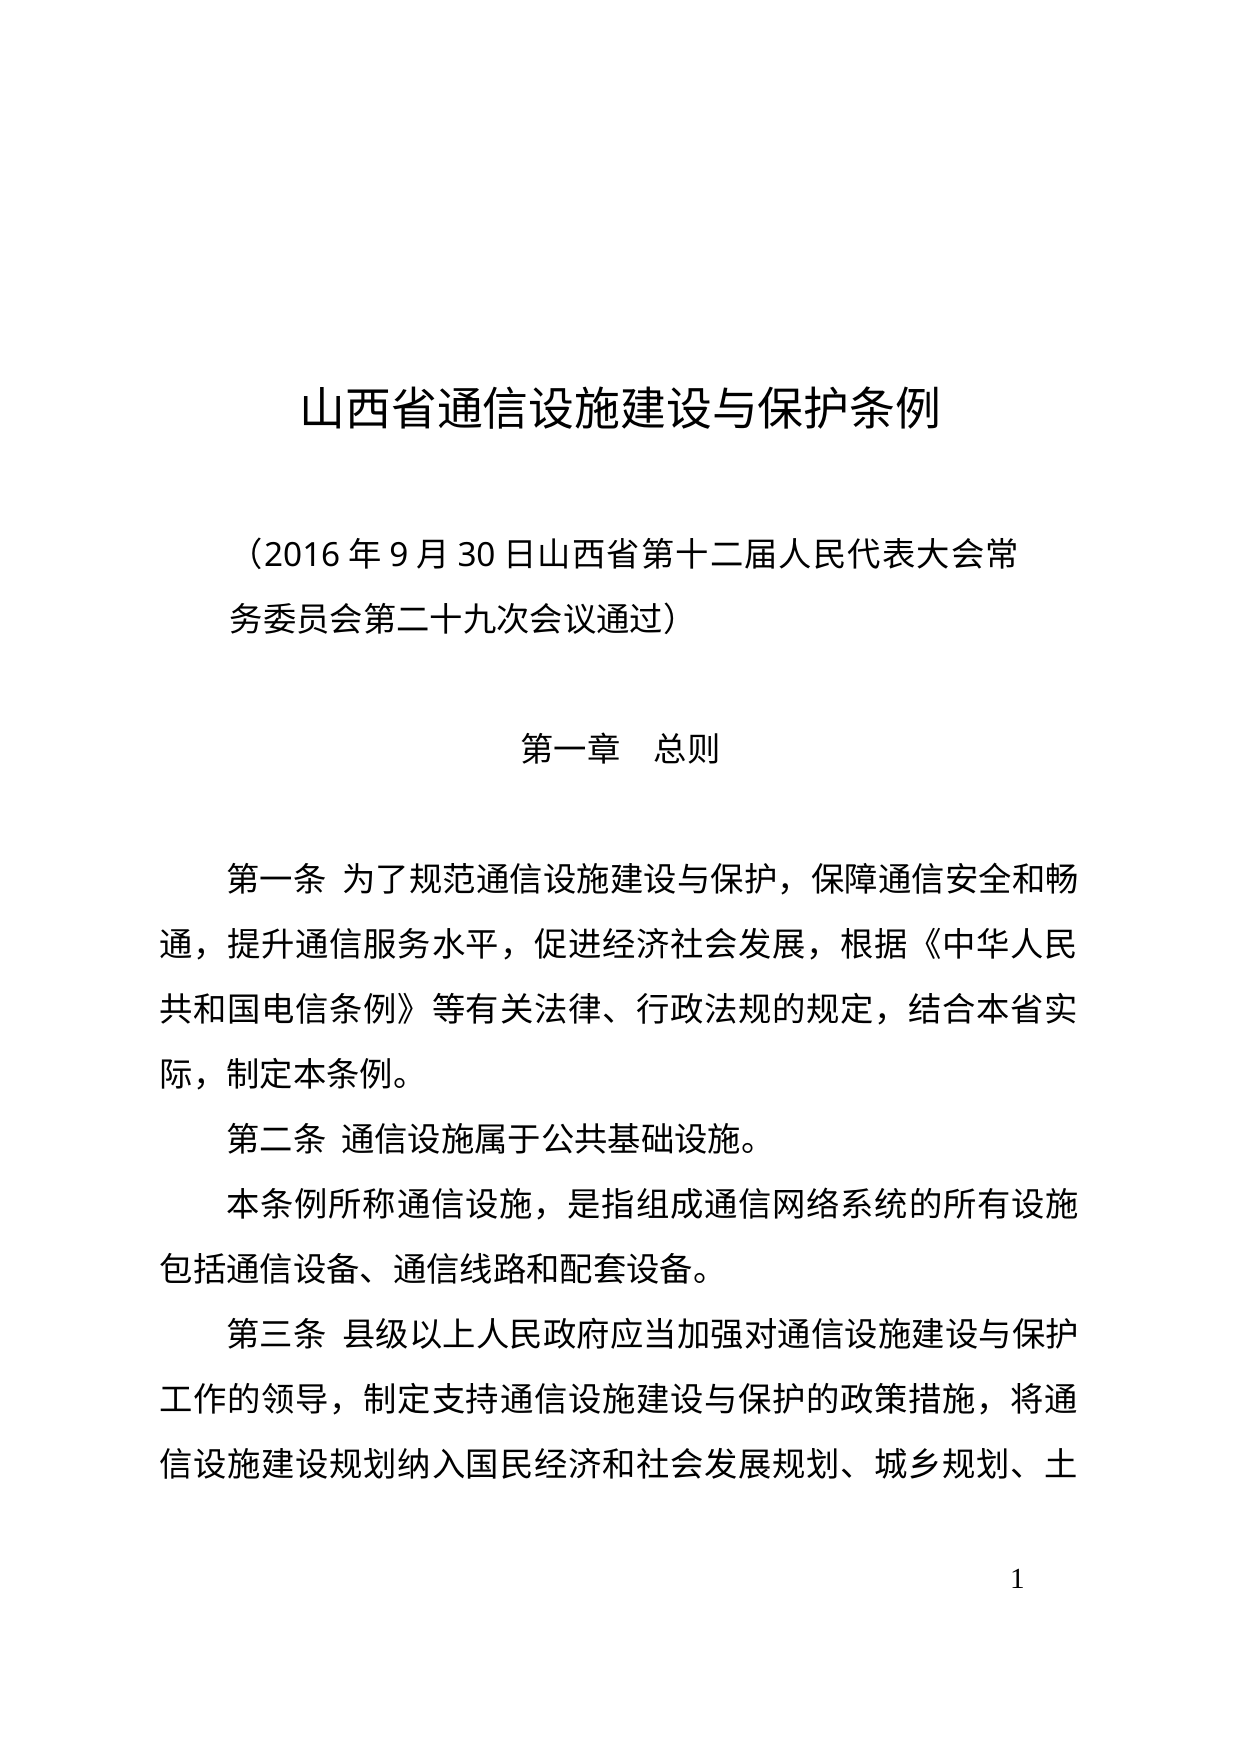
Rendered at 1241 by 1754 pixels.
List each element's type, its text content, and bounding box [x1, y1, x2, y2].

text 本条例所称通信设施，是指组成通信网络系统的所有设施，包括通信设备、通信线路和配套设备。 [159, 1169, 1081, 1299]
text 第一章 总则 [159, 714, 1081, 779]
text 第一条 为了规范通信设施建设与保护，保障通信安全和畅通，提升通信服务水平，促进经济社会发展，根据《中华人民共和国电信条例》等有关法律、行政法规的规定，结合本省实际，制定本条例。 [159, 844, 1081, 1104]
text （2016年9月30日山西省第十二届人民代表大会常务委员会第二十九次会议通过） [229, 519, 1019, 649]
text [159, 1299, 1081, 1494]
text 山西省通信设施建设与保护条例 [159, 357, 1081, 454]
text 第二条 通信设施属于公共基础设施。 [159, 1104, 1081, 1169]
